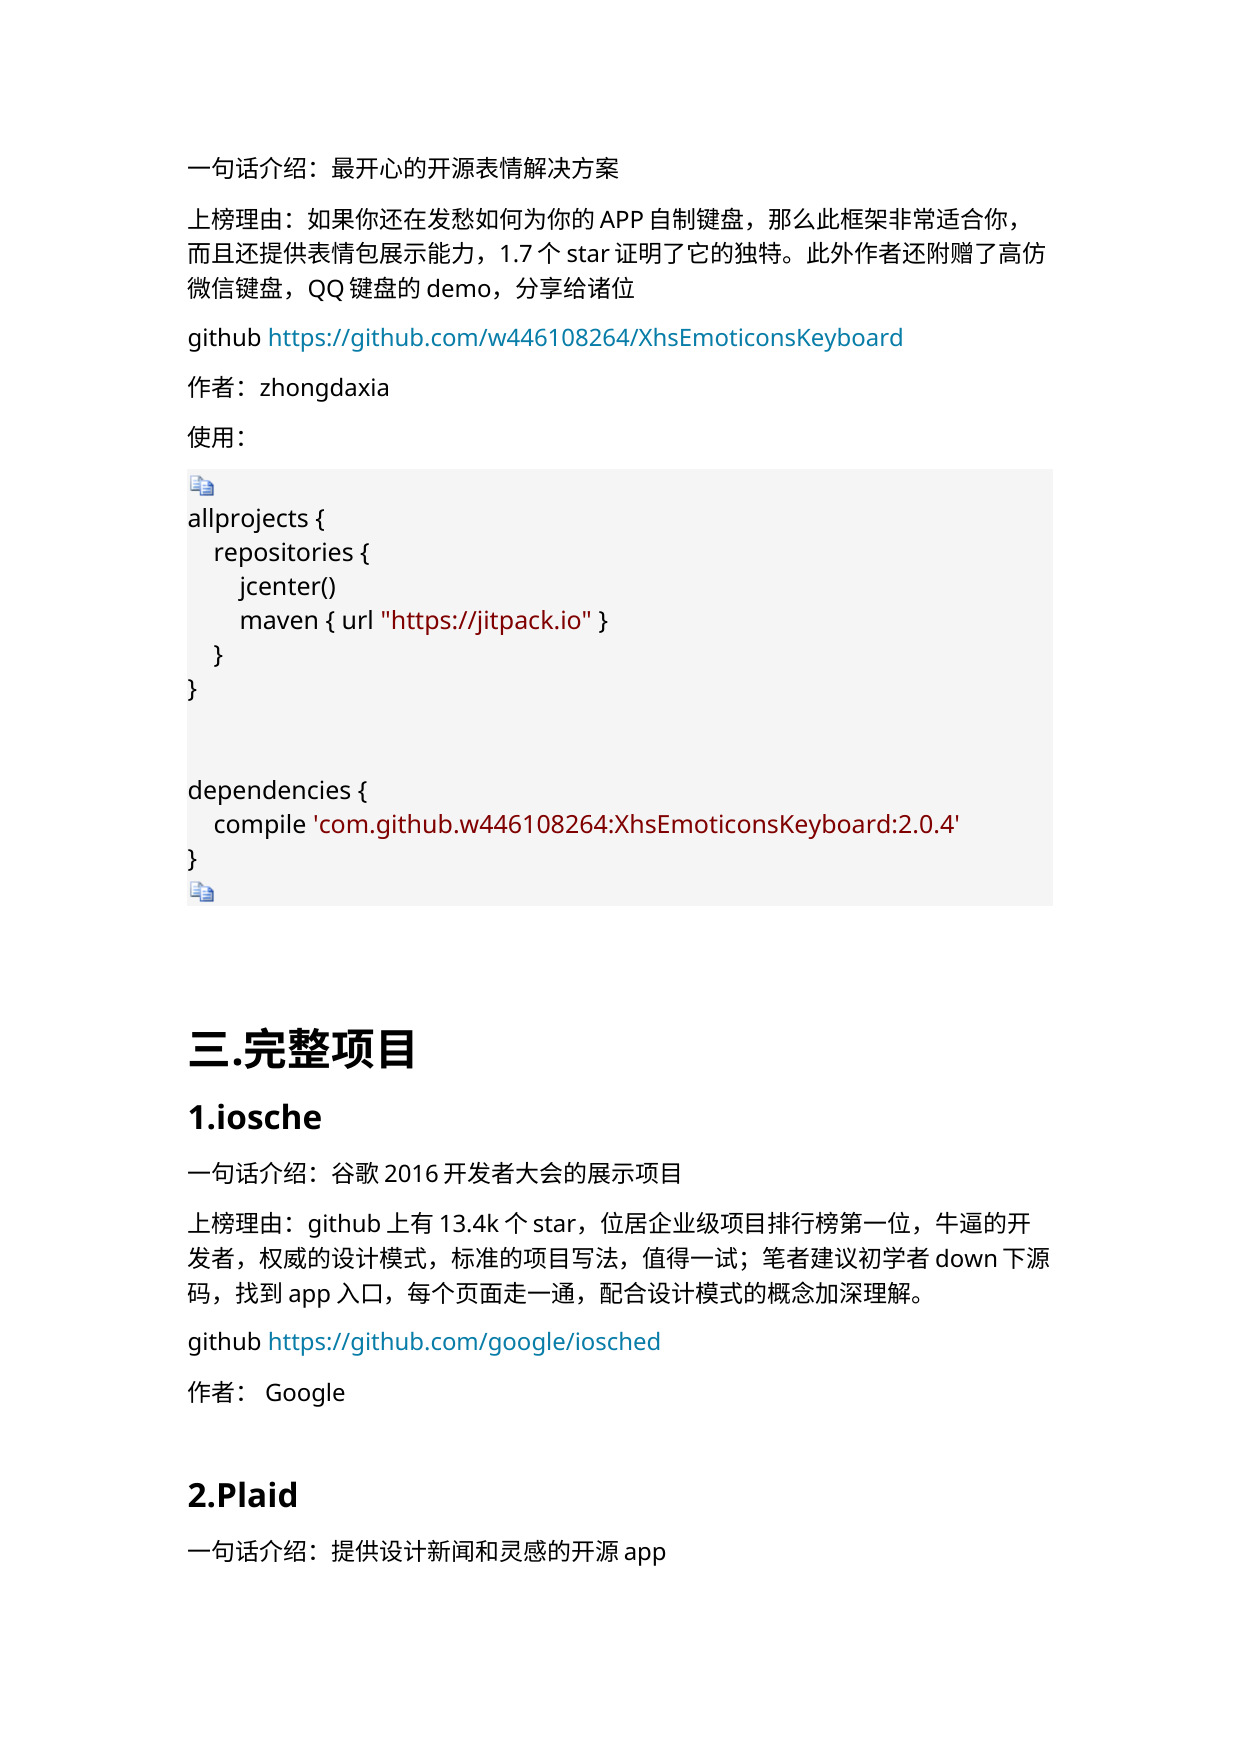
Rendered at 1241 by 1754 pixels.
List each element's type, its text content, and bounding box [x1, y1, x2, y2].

text compile 'com.github.w446108264:XhsEmoticonsKeyboard:2.0.4' [187, 807, 1053, 841]
text jcenter() [187, 569, 1053, 603]
text dependencies { [187, 773, 1053, 807]
text 作者： Google [187, 1373, 1053, 1408]
text 上榜理由：github上有13.4k个star，位居企业级项目排行榜第一位，牛逼的开发者，权威的设计模式，标准的项目写法，值得一试；笔者建议初学者down下源码，找到app入口，每个页面走一通，配合设计模式的概念加深理解。 [187, 1205, 1053, 1309]
text 一句话介绍：提供设计新闻和灵感的开源app [187, 1533, 1053, 1568]
picture [187, 875, 219, 907]
picture [187, 469, 219, 501]
text allprojects { [187, 501, 1053, 534]
text github https://github.com/w446108264/XhsEmoticonsKeyboard [187, 320, 1053, 353]
text 2.Plaid [187, 1472, 1053, 1517]
text } [187, 637, 1053, 671]
text 一句话介绍：谷歌2016开发者大会的展示项目 [187, 1154, 1053, 1189]
text 使用： [187, 419, 1053, 454]
text 1.iosche [187, 1093, 1053, 1139]
text 作者：zhongdaxia [187, 368, 1053, 403]
text 上榜理由：如果你还在发愁如何为你的APP自制键盘，那么此框架非常适合你，而且还提供表情包展示能力，1.7个star证明了它的独特。此外作者还附赠了高仿微信键盘，QQ键盘的demo，分享给诸位 [187, 200, 1053, 305]
text } [187, 671, 1053, 705]
text maven { url "https://jitpack.io" } [187, 603, 1053, 637]
text 一句话介绍：最开心的开源表情解决方案 [187, 150, 1053, 185]
text repositories { [187, 534, 1053, 569]
text } [187, 841, 1053, 875]
text github https://github.com/google/iosched [187, 1325, 1053, 1358]
text 三.完整项目 [187, 1014, 1053, 1078]
